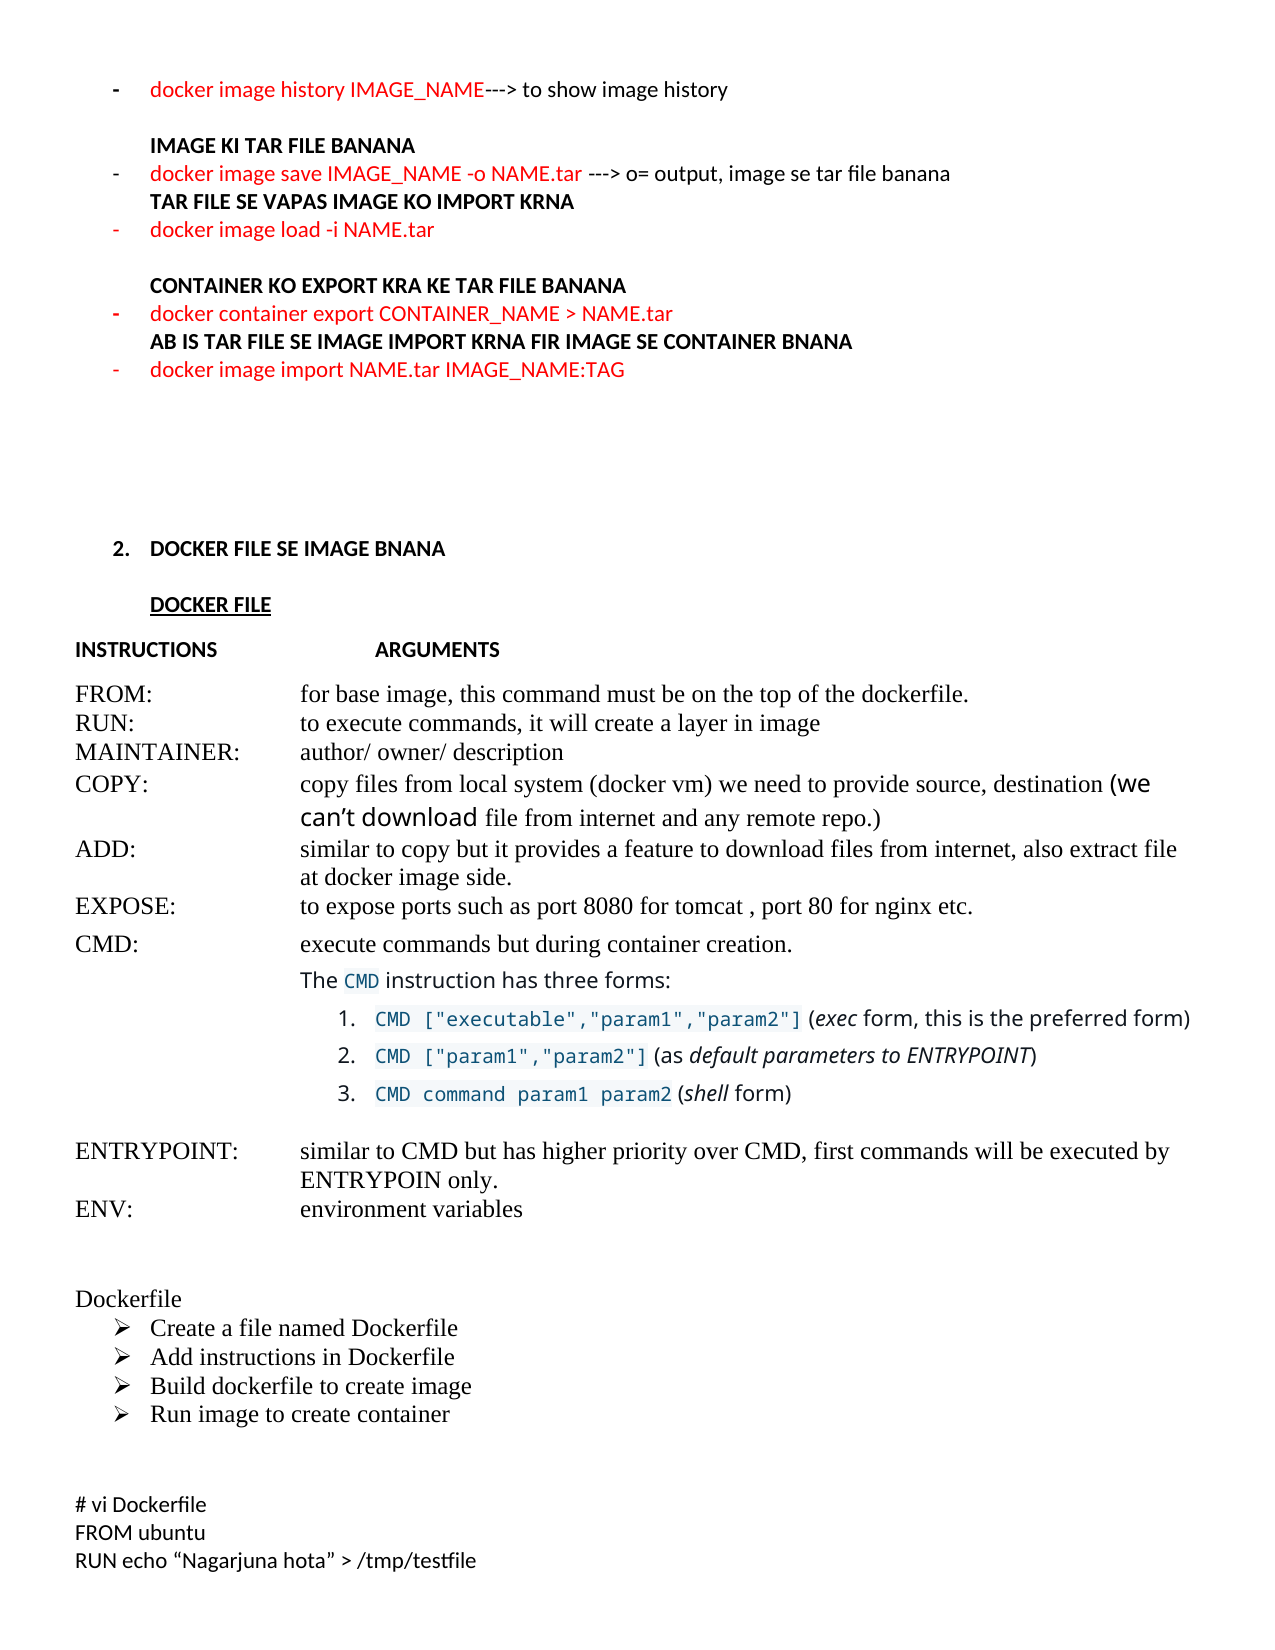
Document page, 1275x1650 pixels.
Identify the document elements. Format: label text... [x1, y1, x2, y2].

text EXPOSE: to expose ports such as port 8080 for tomcat , port 80 for nginx etc. [75, 891, 1200, 920]
list DOCKER FILE SE IMAGE BNANA [112, 534, 1200, 562]
list TAR FILE SE VAPAS IMAGE KO IMPORT KRNA [150, 187, 1200, 215]
list IMAGE KI TAR FILE BANANA [150, 131, 1200, 159]
list DOCKER FILE [150, 590, 1200, 618]
list Add instructions in Dockerfile [112, 1342, 1200, 1371]
text COPY: copy files from local system (docker vm) we need to provide source, destination (we can’t download file from internet and any remote repo.) [75, 766, 1200, 834]
list docker image import NAME.tar IMAGE_NAME:TAG [112, 355, 1200, 383]
text The CMD instruction has three forms: [225, 957, 1200, 995]
list CONTAINER KO EXPORT KRA KE TAR FILE BANANA [150, 271, 1200, 299]
list CMD command param1 param2 (shell form) [337, 1070, 1200, 1107]
text RUN echo “Nagarjuna hota” > /tmp/testfile [75, 1546, 1200, 1574]
list docker image history IMAGE_NAME---> to show image history [112, 75, 1200, 103]
list Create a file named Dockerfile [112, 1313, 1200, 1342]
list docker container export CONTAINER_NAME > NAME.tar [112, 299, 1200, 327]
list CMD ["executable","param1","param2"] (exec form, this is the preferred form) [337, 995, 1200, 1032]
text # vi Dockerfile [75, 1490, 1200, 1518]
text ENV: environment variables [75, 1194, 1200, 1222]
text MAINTAINER: author/ owner/ description [75, 737, 1200, 766]
text ENTRYPOINT: similar to CMD but has higher priority over CMD, first commands will be executed by [75, 1136, 1200, 1165]
text FROM ubuntu [75, 1518, 1200, 1546]
text Dockerfile [75, 1284, 1200, 1313]
list Run image to create container [112, 1399, 1200, 1428]
text ADD: similar to copy but it provides a feature to download files from internet, also extract file at docker image side. [75, 834, 1200, 891]
text CMD: execute commands but during container creation. [75, 920, 1200, 957]
text ENTRYPOIN only. [75, 1165, 1200, 1194]
list docker image load -i NAME.tar [112, 215, 1200, 243]
text RUN: to execute commands, it will create a layer in image [75, 708, 1200, 737]
text INSTRUCTIONS ARGUMENTS [75, 635, 1200, 663]
list AB IS TAR FILE SE IMAGE IMPORT KRNA FIR IMAGE SE CONTAINER BNANA [150, 327, 1200, 355]
list Build dockerfile to create image [112, 1371, 1200, 1399]
list CMD ["param1","param2"] (as default parameters to ENTRYPOINT) [337, 1032, 1200, 1070]
list docker image save IMAGE_NAME -o NAME.tar ---> o= output, image se tar file banana [112, 159, 1200, 187]
text FROM: for base image, this command must be on the top of the dockerfile. [75, 679, 1200, 708]
